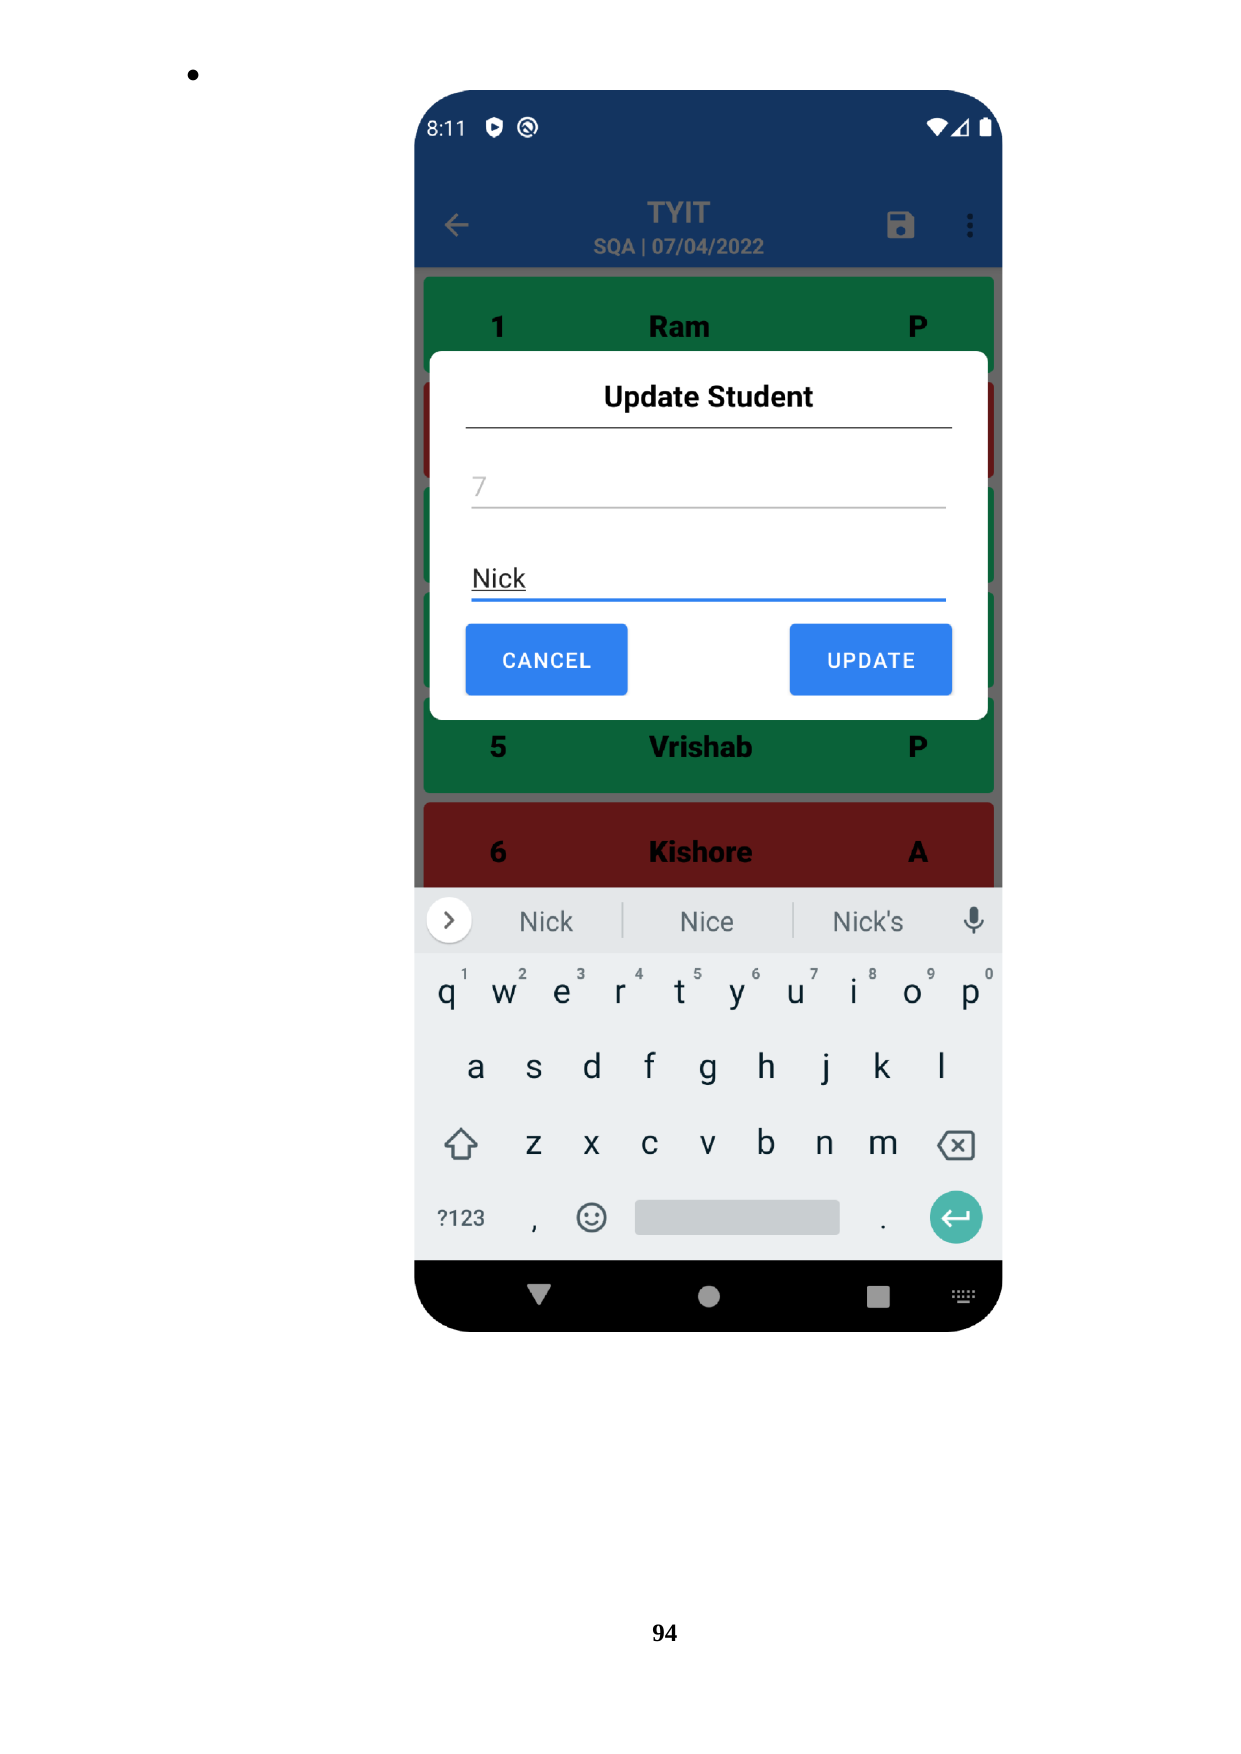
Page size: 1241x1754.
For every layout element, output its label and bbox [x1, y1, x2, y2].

picture [414, 90, 1003, 1332]
